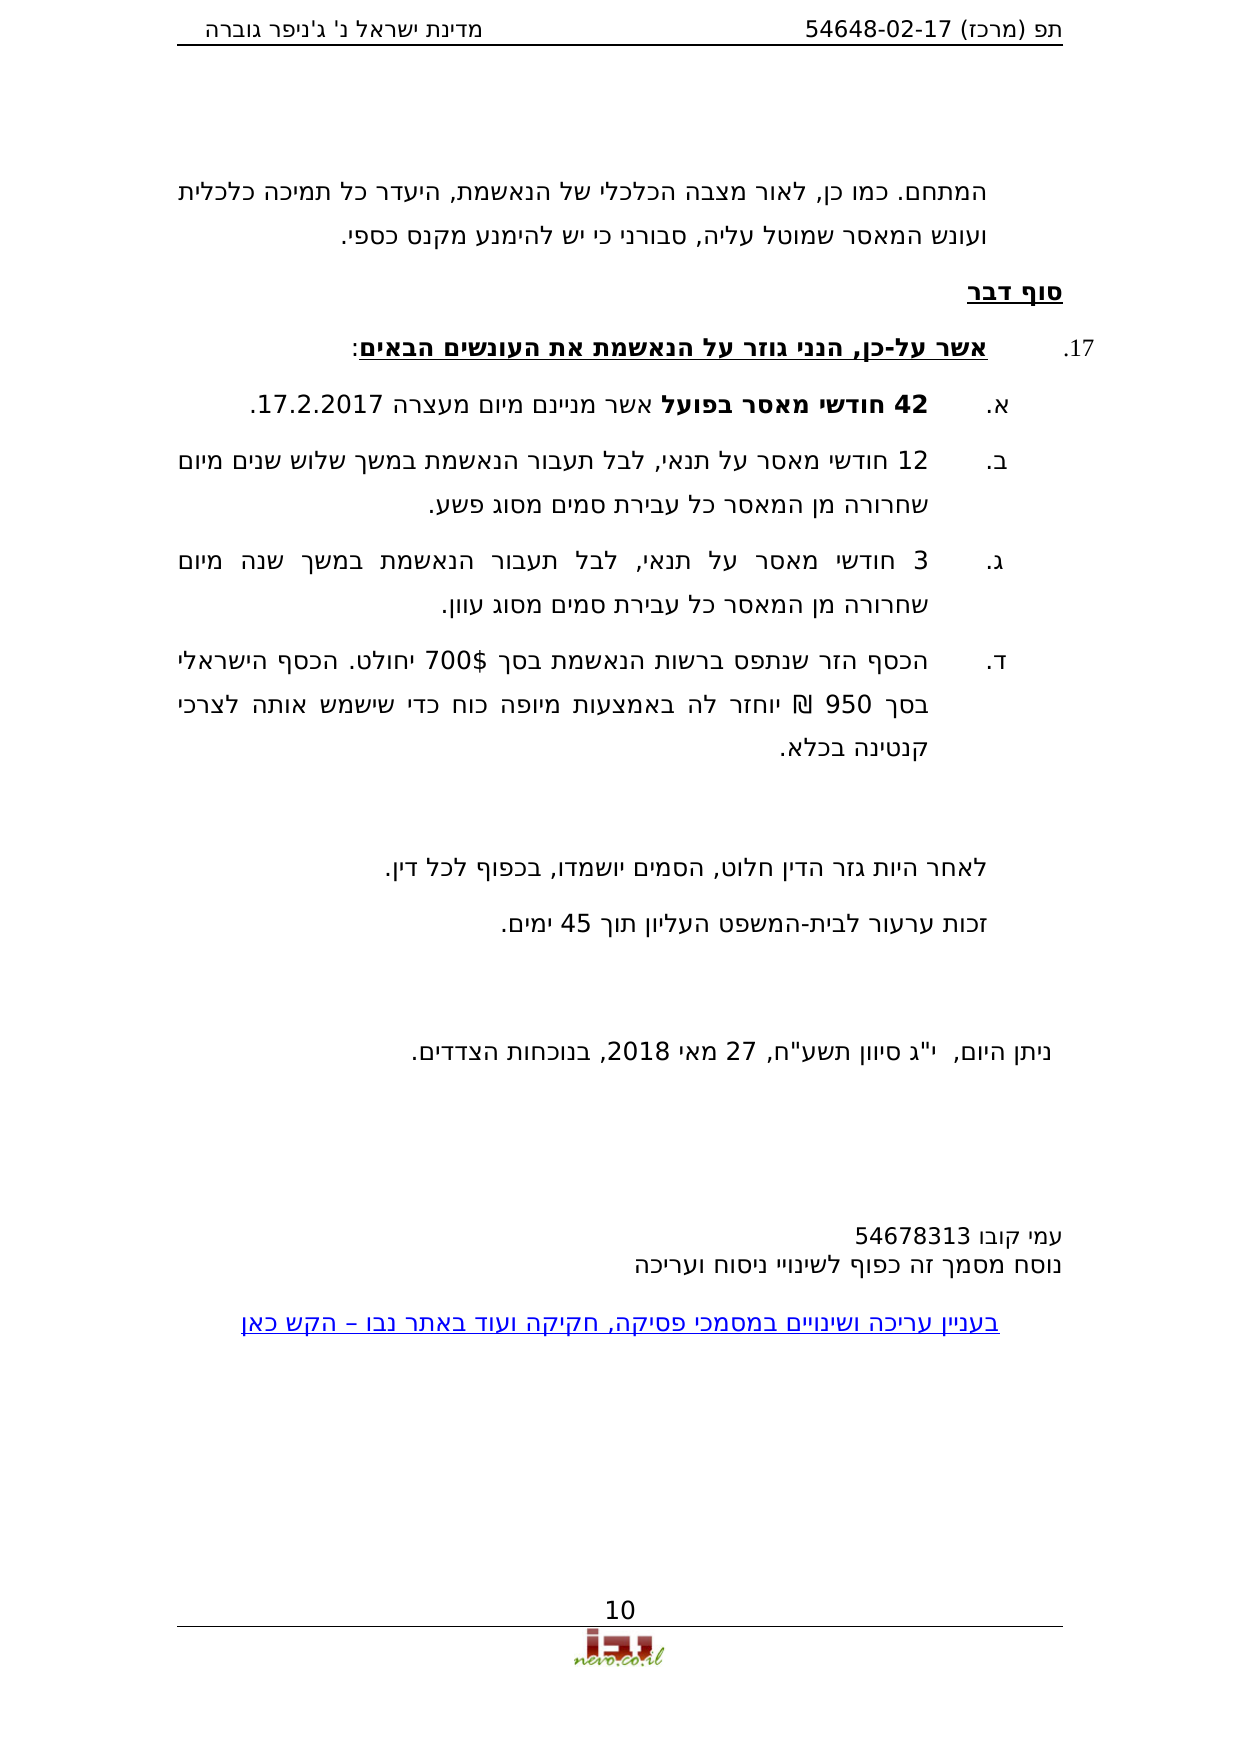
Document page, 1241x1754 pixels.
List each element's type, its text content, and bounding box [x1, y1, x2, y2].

list 12 חודשי מאסר על תנאי, לבל תעבור הנאשמת במשך שלוש שנים מיום שחרורה מן המאסר כל עבירת סמים מסוג פשע. [177, 446, 985, 519]
list 42 חודשי מאסר בפועל אשר מניינם מיום מעצרה 17.2.2017. [177, 390, 985, 419]
list אשר על-כן, הנני גוזר על הנאשמת את העונשים הבאים: [177, 333, 1063, 363]
text בעניין עריכה ושינויים במסמכי פסיקה, חקיקה ועוד באתר נבו – הקש כאן [177, 1308, 1063, 1337]
text סוף דבר [177, 277, 1063, 306]
list הכסף הזר שנתפס ברשות הנאשמת בסך 700$ יחולט. הכסף הישראלי בסך 950 ₪ יוחזר לה באמצעות מיופה כוח כדי שישמש אותה לצרכי קנטינה בכלא. [177, 646, 985, 763]
text לאחר היות גזר הדין חלוט, הסמים יושמדו, בכפוף לכל דין. [177, 853, 988, 882]
list 3 חודשי מאסר על תנאי, לבל תעבור הנאשמת במשך שנה מיום שחרורה מן המאסר כל עבירת סמים מסוג עוון. [177, 546, 985, 619]
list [177, 177, 1063, 250]
text עמי קובו 54678313 [177, 1223, 1063, 1250]
text זכות ערעור לבית-המשפט העליון תוך 45 ימים. [177, 909, 1063, 939]
text 54678313ניתן היום, י"ג סיוון תשע"ח, 27 מאי 2018, בנוכחות הצדדים. [177, 1037, 1063, 1067]
picture [574, 1628, 666, 1667]
text נוסח מסמך זה כפוף לשינויי ניסוח ועריכה [177, 1250, 1063, 1279]
